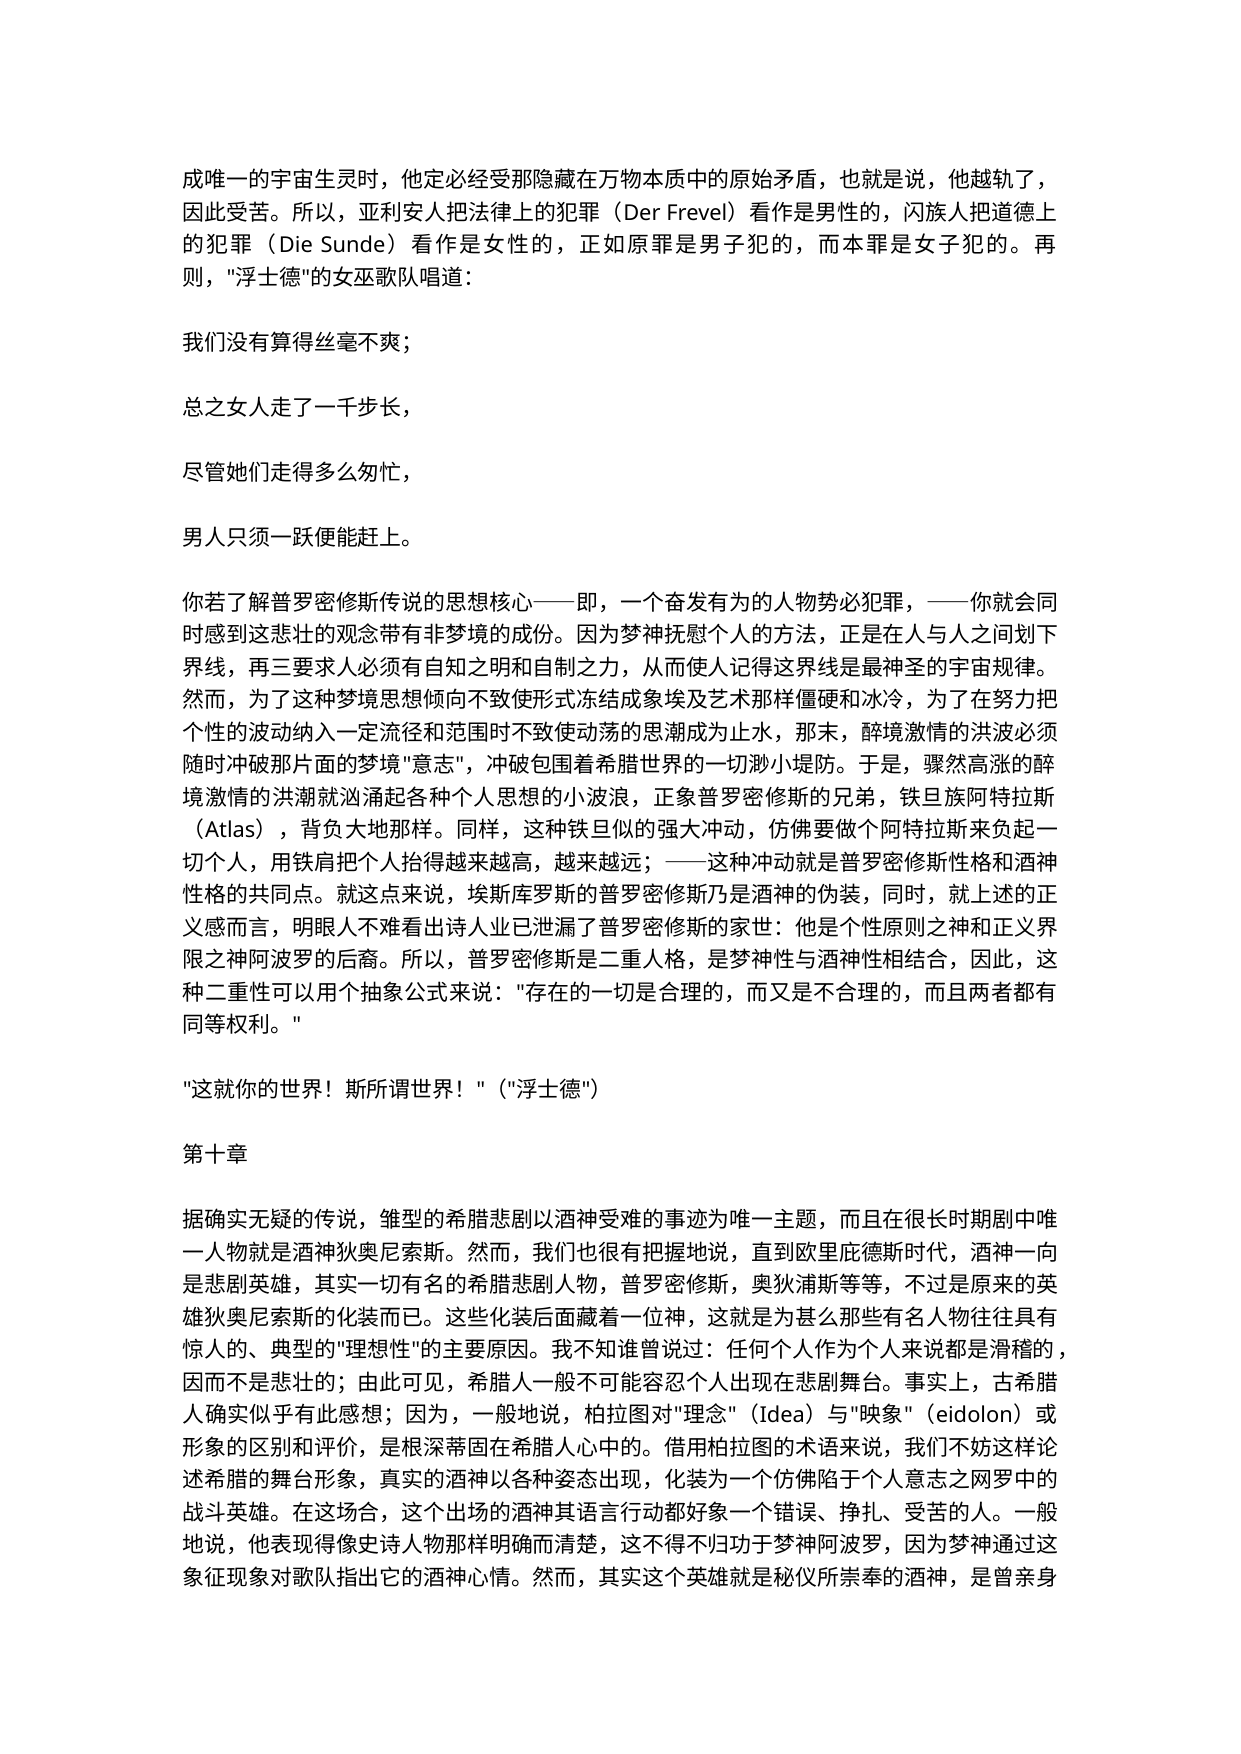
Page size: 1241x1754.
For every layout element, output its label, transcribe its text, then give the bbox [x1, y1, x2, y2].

text 我们没有算得丝毫不爽； [183, 324, 1058, 357]
text 总之女人走了一千步长， [183, 389, 1058, 422]
text 你若了解普罗密修斯传说的思想核心——即，一个奋发有为的人物势必犯罪，——你就会同时感到这悲壮的观念带有非梦境的成份。因为梦神抚慰个人的方法，正是在人与人之间划下界线，再三要求人必须有自知之明和自制之力，从而使人记得这界线是最神圣的宇宙规律。然而，为了这种梦境思想倾向不致使形式冻结成象埃及艺术那样僵硬和冰冷，为了在努力把个性的波动纳入一定流径和范围时不致使动荡的思潮成为止水，那末，醉境激情的洪波必须随时冲破那片面的梦境"意志"，冲破包围着希腊世界的一切渺小堤防。于是，骤然高涨的醉境激情的洪潮就汹涌起各种个人思想的小波浪，正象普罗密修斯的兄弟，铁旦族阿特拉斯（Atlas），背负大地那样。同样，这种铁旦似的强大冲动，仿佛要做个阿特拉斯来负起一切个人，用铁肩把个人抬得越来越高，越来越远；——这种冲动就是普罗密修斯性格和酒神性格的共同点。就这点来说，埃斯库罗斯的普罗密修斯乃是酒神的伪装，同时，就上述的正义感而言，明眼人不难看出诗人业已泄漏了普罗密修斯的家世：他是个性原则之神和正义界限之神阿波罗的后裔。所以，普罗密修斯是二重人格，是梦神性与酒神性相结合，因此，这种二重性可以用个抽象公式来说："存在的一切是合理的，而又是不合理的，而且两者都有同等权利。" [183, 584, 1058, 1039]
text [183, 1202, 1058, 1592]
text 男人只须一跃便能赶上。 [183, 519, 1058, 552]
text 尽管她们走得多么匆忙， [183, 454, 1058, 487]
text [183, 162, 1058, 292]
text 第十章 [183, 1137, 1058, 1169]
text "这就你的世界！斯所谓世界！"（"浮士德"） [183, 1072, 1058, 1104]
